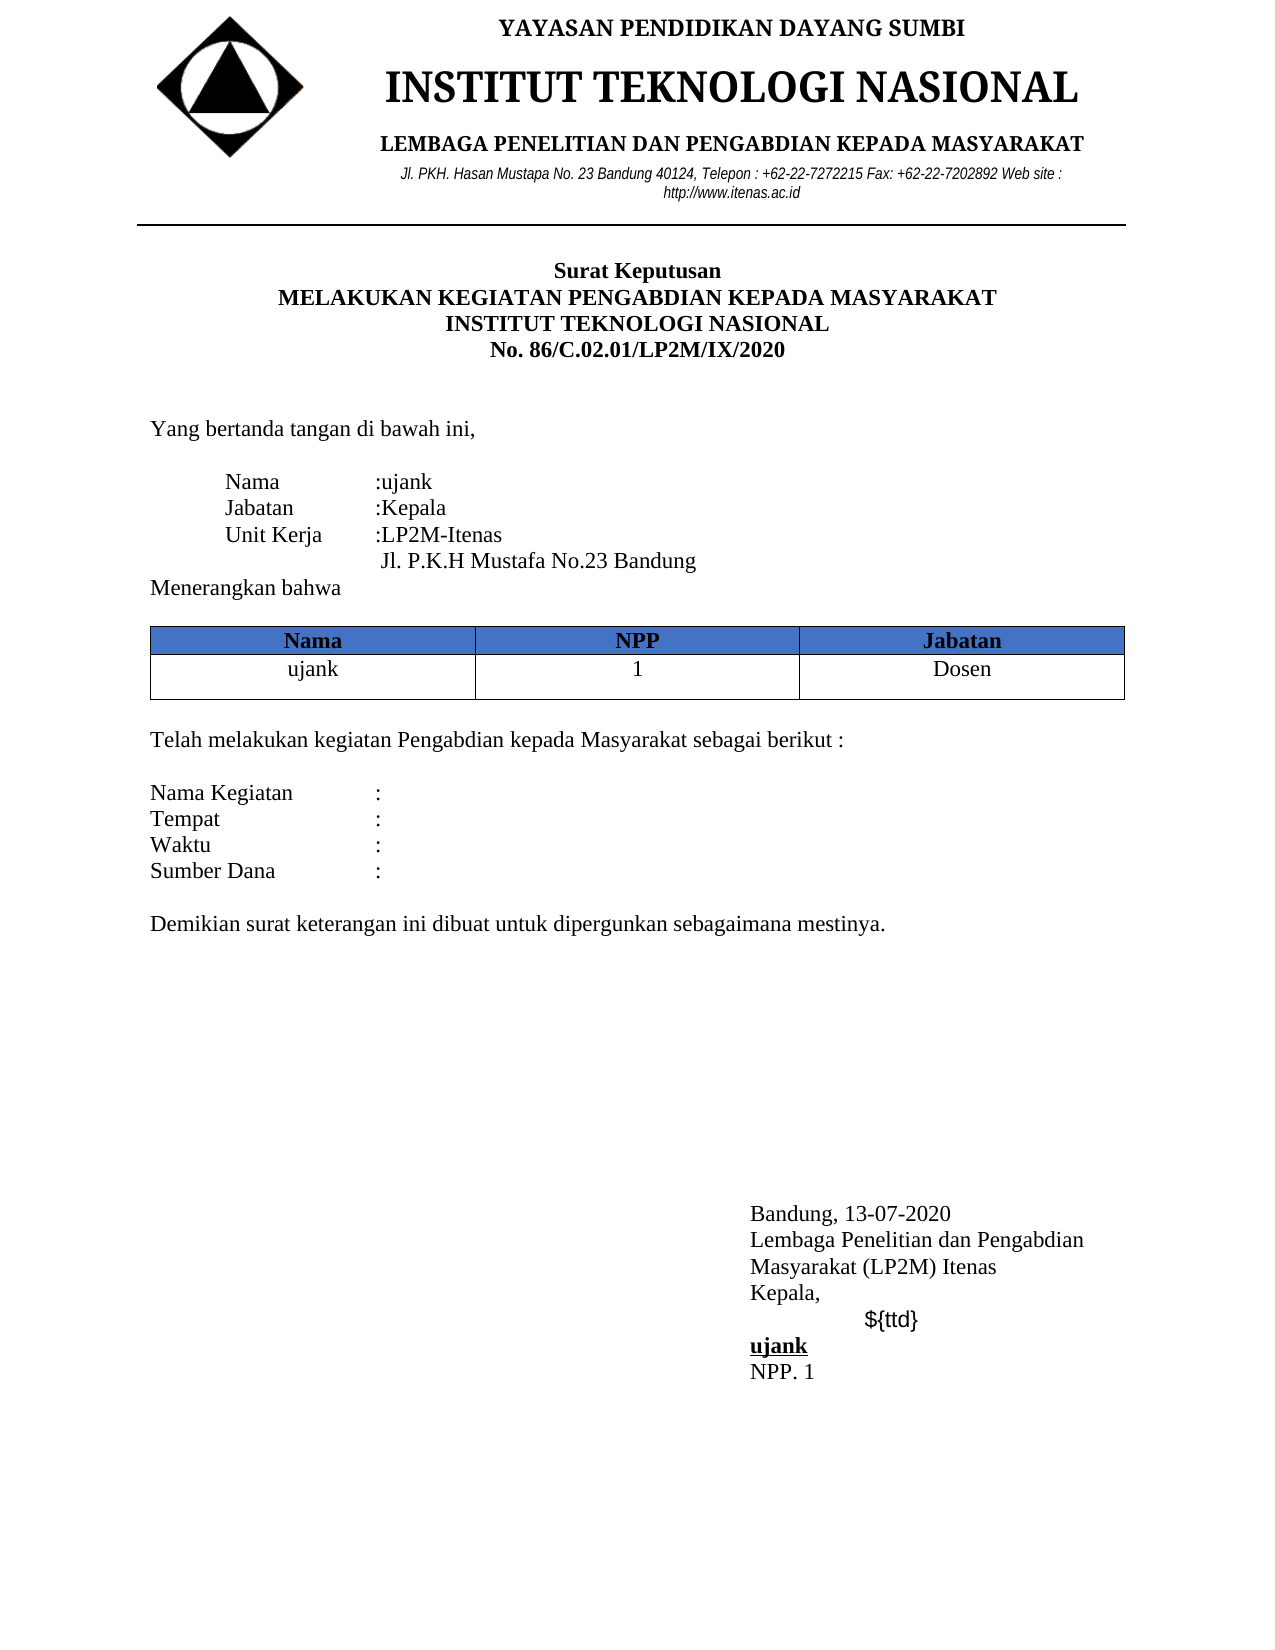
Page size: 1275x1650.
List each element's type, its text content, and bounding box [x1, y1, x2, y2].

table_cell ujank [151, 655, 475, 698]
text NPP. 1 [675, 1358, 1125, 1385]
text LEMBAGA PENELITIAN DAN PENGABDIAN KEPADA MASYARAKAT [352, 129, 1112, 158]
table_header NPP [476, 627, 799, 654]
text MELAKUKAN KEGIATAN PENGABDIAN KEPADA MASYARAKAT [150, 284, 1125, 310]
text INSTITUT TEKNOLOGI NASIONAL [352, 57, 1112, 115]
text Surat Keputusan [150, 257, 1125, 284]
text Demikian surat keterangan ini dibuat untuk dipergunkan sebagaimana mestinya. [150, 910, 1125, 937]
table_header Nama [151, 627, 475, 654]
text YAYASAN PENDIDIKAN DAYANG SUMBI [352, 11, 1112, 43]
text INSTITUT TEKNOLOGI NASIONAL [150, 310, 1125, 336]
text Menerangkan bahwa [150, 573, 1125, 600]
text ${ttd} [150, 1306, 918, 1332]
text Jl. PKH. Hasan Mustapa No. 23 Bandung 40124, Telepon : +62-22-7272215 Fax: +62-22-7202892 Web site : http://www.itenas.ac.id [353, 164, 1112, 202]
text Lembaga Penelitian dan Pengabdian Masyarakat (LP2M) Itenas [750, 1227, 1139, 1279]
text Sumber Dana : [150, 858, 1125, 884]
text Jl. P.K.H Mustafa No.23 Bandung [150, 547, 1125, 573]
text Bandung, 13-07-2020 [675, 1200, 1139, 1227]
text Nama Kegiatan : [150, 778, 1125, 805]
text Waktu : [150, 831, 1125, 858]
table_header Jabatan [800, 627, 1124, 654]
table_cell 1 [476, 655, 799, 698]
text ujank [675, 1332, 1125, 1358]
text Unit Kerja :LP2M-Itenas [150, 521, 1125, 547]
text Yang bertanda tangan di bawah ini, [150, 415, 1125, 442]
text Telah melakukan kegiatan Pengabdian kepada Masyarakat sebagai berikut : [150, 726, 1125, 752]
picture [157, 16, 304, 158]
text Kepala, [675, 1279, 918, 1306]
text Tempat : [150, 805, 1125, 831]
text No. 86/C.02.01/LP2M/IX/2020 [150, 336, 1125, 363]
table_cell Dosen [800, 655, 1124, 698]
text Jabatan :Kepala [150, 494, 1125, 521]
text Nama :ujank [150, 468, 1125, 494]
